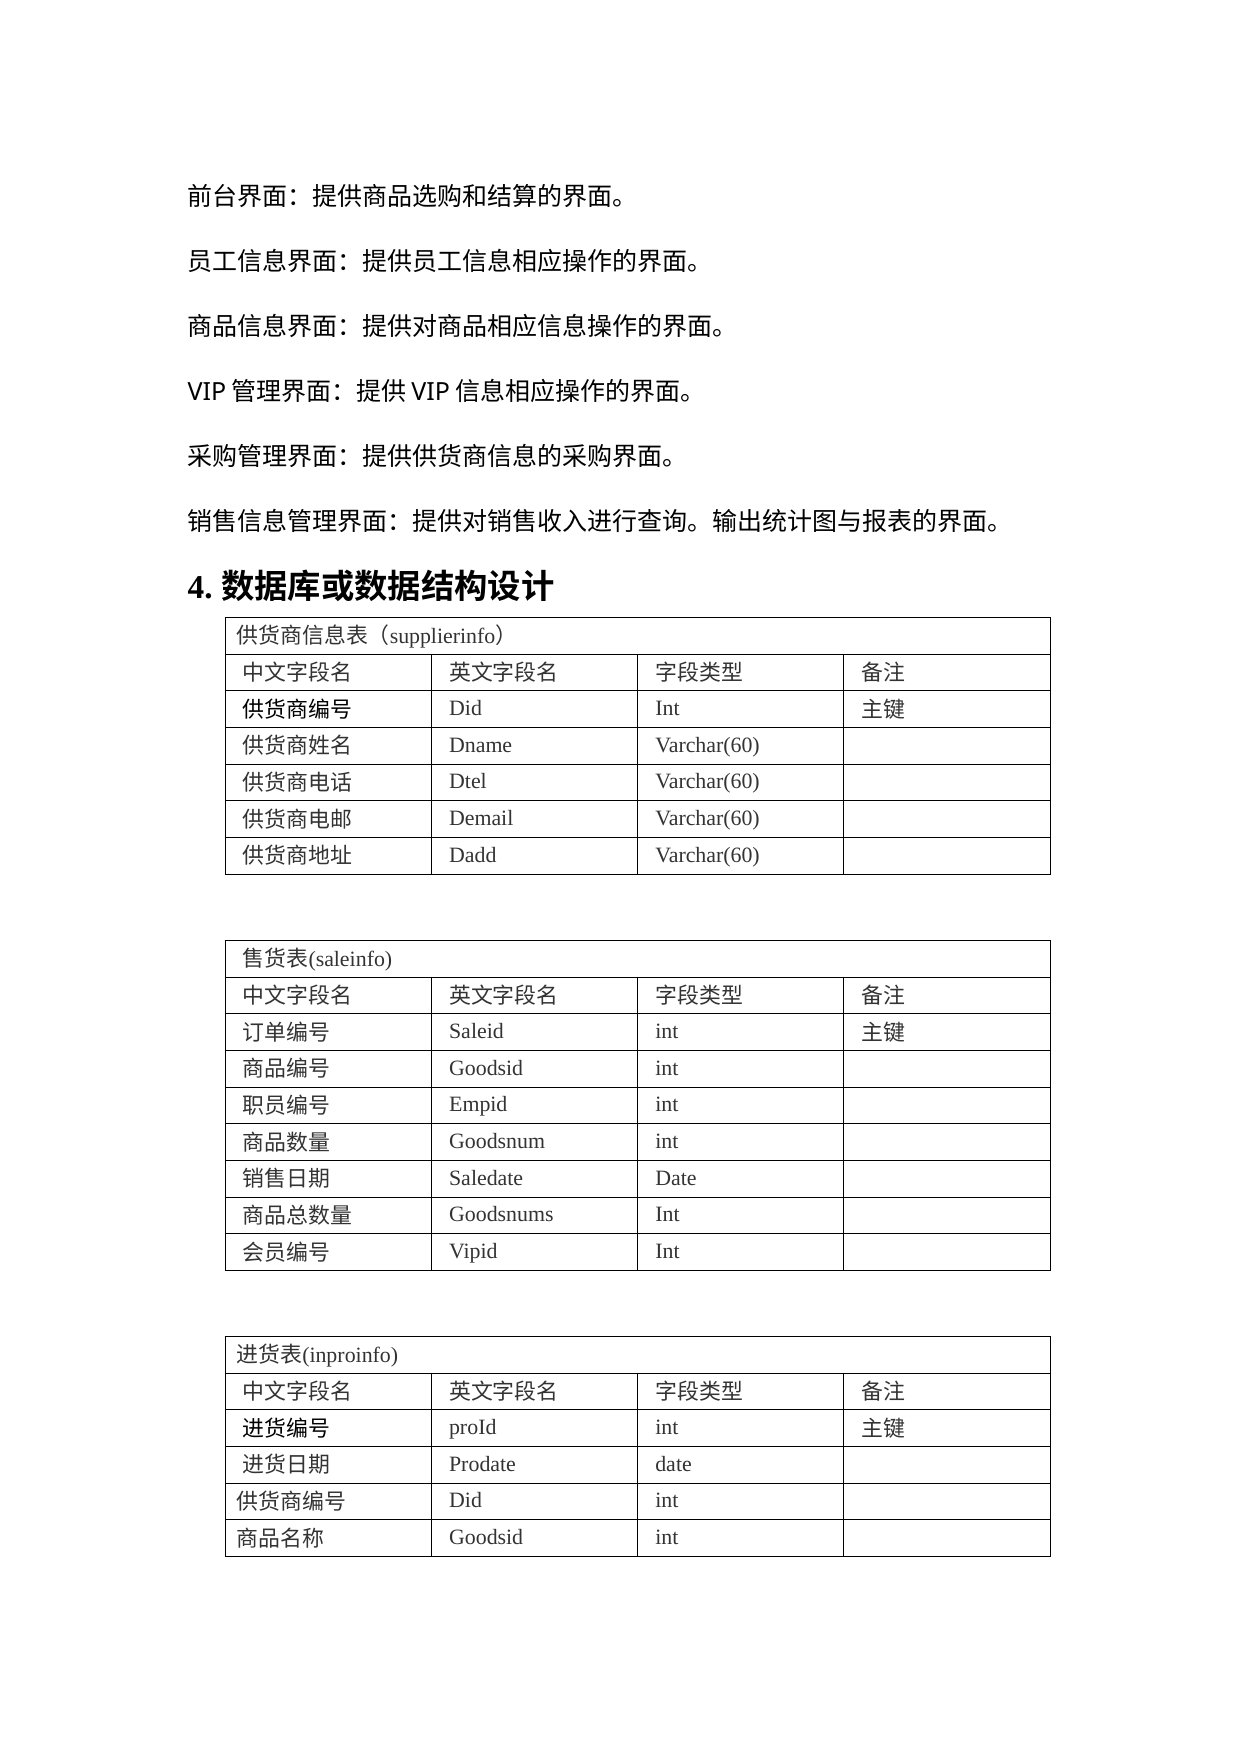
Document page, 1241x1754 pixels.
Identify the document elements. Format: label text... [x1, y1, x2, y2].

table_cell 销售日期 [226, 1161, 431, 1197]
table_cell 进货编号 [226, 1410, 431, 1446]
table_cell 中文字段名 [226, 978, 431, 1013]
text 4. 数据库或数据结构设计 [187, 552, 1053, 617]
table_cell Varchar(60) [638, 728, 843, 764]
table_cell 进货日期 [226, 1447, 431, 1483]
table_cell [844, 838, 1050, 874]
text 采购管理界面：提供供货商信息的采购界面。 [187, 422, 1053, 487]
table_cell 商品数量 [226, 1124, 431, 1160]
text 销售信息管理界面：提供对销售收入进行查询。输出统计图与报表的界面。 [187, 487, 1053, 552]
table_cell [844, 765, 1050, 800]
table_cell date [638, 1447, 843, 1483]
table_cell Goodsnums [432, 1198, 637, 1233]
table_cell Dname [432, 728, 637, 764]
table_cell [844, 728, 1050, 764]
table_cell int [638, 1124, 843, 1160]
table_cell [844, 1484, 1050, 1519]
table_cell Vipid [432, 1234, 637, 1270]
table_header 售货表(saleinfo) [226, 941, 1050, 977]
table_cell [844, 1161, 1050, 1197]
text VIP管理界面：提供VIP信息相应操作的界面。 [187, 357, 1053, 422]
table_cell Int [638, 1198, 843, 1233]
table_cell 供货商电邮 [226, 801, 431, 837]
table_cell 英文字段名 [432, 978, 637, 1013]
table_cell [844, 1124, 1050, 1160]
table_cell [844, 1520, 1050, 1556]
table_cell 备注 [844, 655, 1050, 690]
table_cell 职员编号 [226, 1088, 431, 1123]
table_cell int [638, 1520, 843, 1556]
table_cell 备注 [844, 978, 1050, 1013]
table_cell 供货商地址 [226, 838, 431, 874]
table_cell 字段类型 [638, 978, 843, 1013]
table_cell Prodate [432, 1447, 637, 1483]
table_cell 字段类型 [638, 1374, 843, 1409]
table_cell int [638, 1088, 843, 1123]
table_cell [844, 1088, 1050, 1123]
table_cell Dtel [432, 765, 637, 800]
table_cell int [638, 1051, 843, 1087]
table_cell 英文字段名 [432, 655, 637, 690]
table_cell int [638, 1484, 843, 1519]
table_cell 字段类型 [638, 655, 843, 690]
table_cell 主键 [844, 1410, 1050, 1446]
table_cell 订单编号 [226, 1014, 431, 1050]
table_cell Varchar(60) [638, 801, 843, 837]
table_header 进货表(inproinfo) [226, 1337, 1050, 1373]
table_cell Int [638, 1234, 843, 1270]
table_cell 商品编号 [226, 1051, 431, 1087]
table_cell [844, 1447, 1050, 1483]
table_cell int [638, 1410, 843, 1446]
table_cell [844, 1051, 1050, 1087]
text 前台界面：提供商品选购和结算的界面。 [187, 162, 1053, 227]
table_cell 商品名称 [226, 1520, 431, 1556]
table_cell proId [432, 1410, 637, 1446]
table_cell int [638, 1014, 843, 1050]
table_cell 备注 [844, 1374, 1050, 1409]
table_cell Goodsid [432, 1520, 637, 1556]
table_cell [844, 1234, 1050, 1270]
table_cell Varchar(60) [638, 838, 843, 874]
table_cell 商品总数量 [226, 1198, 431, 1233]
table_cell 供货商姓名 [226, 728, 431, 764]
table_cell 中文字段名 [226, 1374, 431, 1409]
table_cell Dadd [432, 838, 637, 874]
table_cell Saleid [432, 1014, 637, 1050]
table_cell [844, 1198, 1050, 1233]
table_cell 主键 [844, 1014, 1050, 1050]
table_cell 中文字段名 [226, 655, 431, 690]
table_cell Demail [432, 801, 637, 837]
table_header 供货商信息表（supplierinfo） [226, 618, 1050, 654]
table_cell Did [432, 691, 637, 727]
text 商品信息界面：提供对商品相应信息操作的界面。 [187, 292, 1053, 357]
table_cell Int [638, 691, 843, 727]
table_cell 主键 [844, 691, 1050, 727]
table_cell 会员编号 [226, 1234, 431, 1270]
table_cell Empid [432, 1088, 637, 1123]
table_cell Date [638, 1161, 843, 1197]
table_cell [844, 801, 1050, 837]
table_cell 供货商编号 [226, 691, 431, 727]
table_cell Did [432, 1484, 637, 1519]
table_cell 英文字段名 [432, 1374, 637, 1409]
table_cell Saledate [432, 1161, 637, 1197]
text 员工信息界面：提供员工信息相应操作的界面。 [187, 227, 1053, 292]
table_cell Varchar(60) [638, 765, 843, 800]
table_cell 供货商编号 [226, 1484, 431, 1519]
table_cell 供货商电话 [226, 765, 431, 800]
table_cell Goodsid [432, 1051, 637, 1087]
table_cell Goodsnum [432, 1124, 637, 1160]
